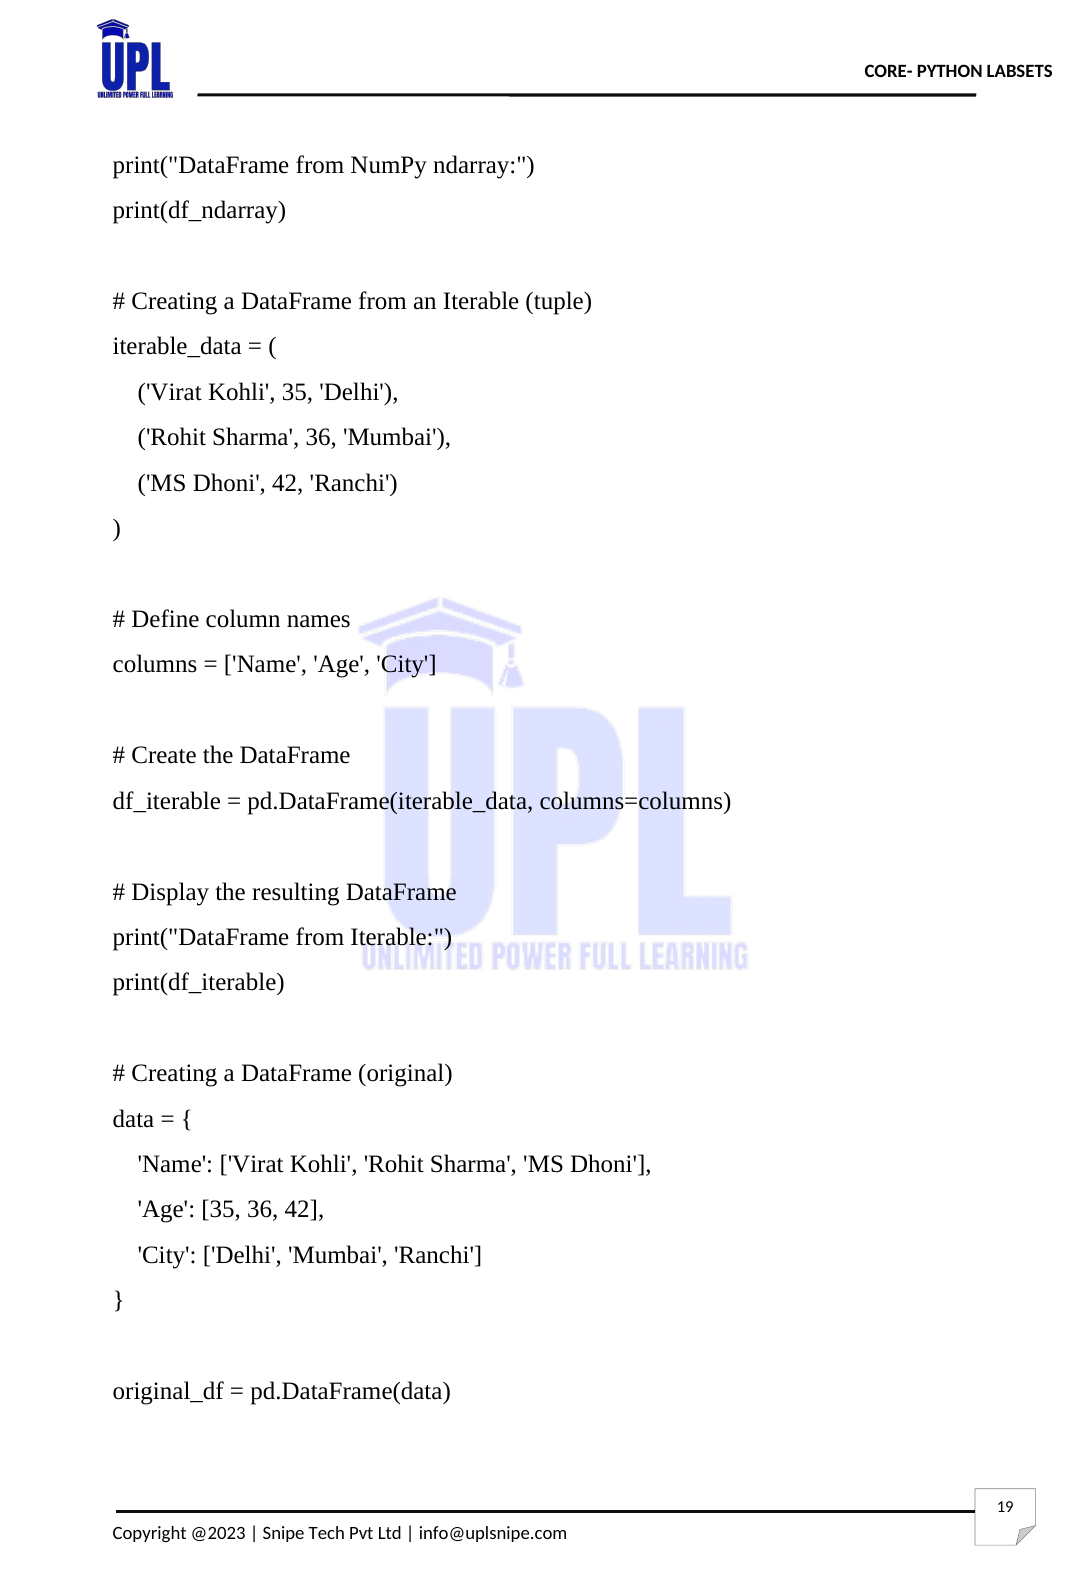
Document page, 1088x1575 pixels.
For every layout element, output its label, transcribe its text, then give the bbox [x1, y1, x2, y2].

text # Create the DataFrame [112, 740, 975, 769]
text ) [112, 513, 975, 542]
text # Creating a DataFrame (original) [112, 1058, 975, 1087]
text ('Virat Kohli', 35, 'Delhi'), [112, 377, 975, 406]
text ('MS Dhoni', 42, 'Ranchi') [112, 468, 975, 497]
text 'Name': ['Virat Kohli', 'Rohit Sharma', 'MS Dhoni'], [112, 1149, 975, 1178]
text df_iterable = pd.DataFrame(iterable_data, columns=columns) [112, 786, 975, 814]
text } [112, 1285, 975, 1314]
text original_df = pd.DataFrame(data) [112, 1376, 975, 1405]
text 'City': ['Delhi', 'Mumbai', 'Ranchi'] [112, 1240, 975, 1269]
text print("DataFrame from NumPy ndarray:") [112, 150, 975, 179]
picture [88, 15, 178, 104]
text # Creating a DataFrame from an Iterable (tuple) [112, 286, 975, 315]
text # Define column names [112, 604, 975, 633]
text iterable_data = ( [112, 332, 975, 360]
text columns = ['Name', 'Age', 'City'] [112, 649, 975, 678]
text print(df_iterable) [112, 967, 975, 996]
text # Display the resulting DataFrame [112, 877, 975, 905]
text print(df_ndarray) [112, 195, 975, 224]
text data = { [112, 1104, 975, 1132]
text 'Age': [35, 36, 42], [112, 1194, 975, 1223]
text ('Rohit Sharma', 36, 'Mumbai'), [112, 422, 975, 451]
text print("DataFrame from Iterable:") [112, 922, 975, 951]
